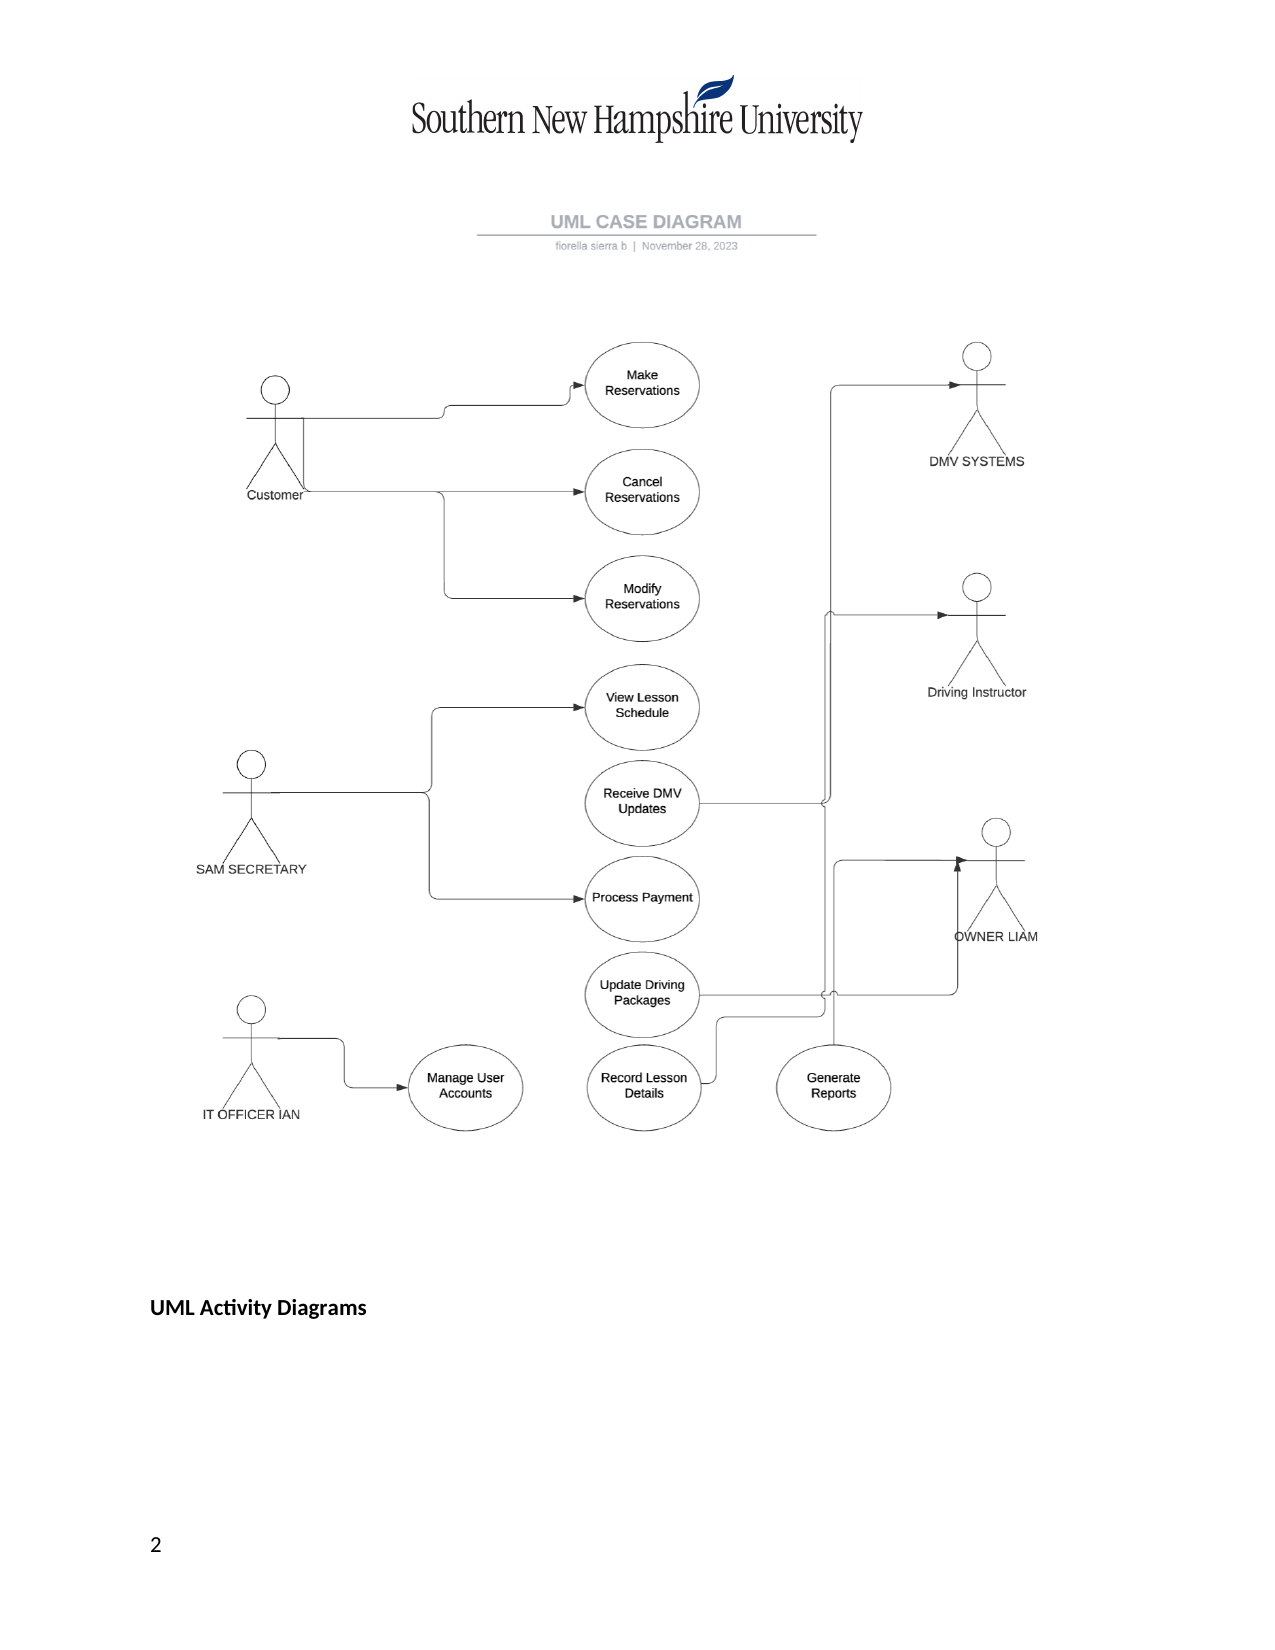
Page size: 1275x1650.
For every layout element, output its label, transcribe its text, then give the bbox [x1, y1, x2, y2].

picture [150, 158, 1125, 1182]
subtitle UML Activity Diagrams [150, 1293, 1125, 1321]
picture [412, 75, 863, 143]
